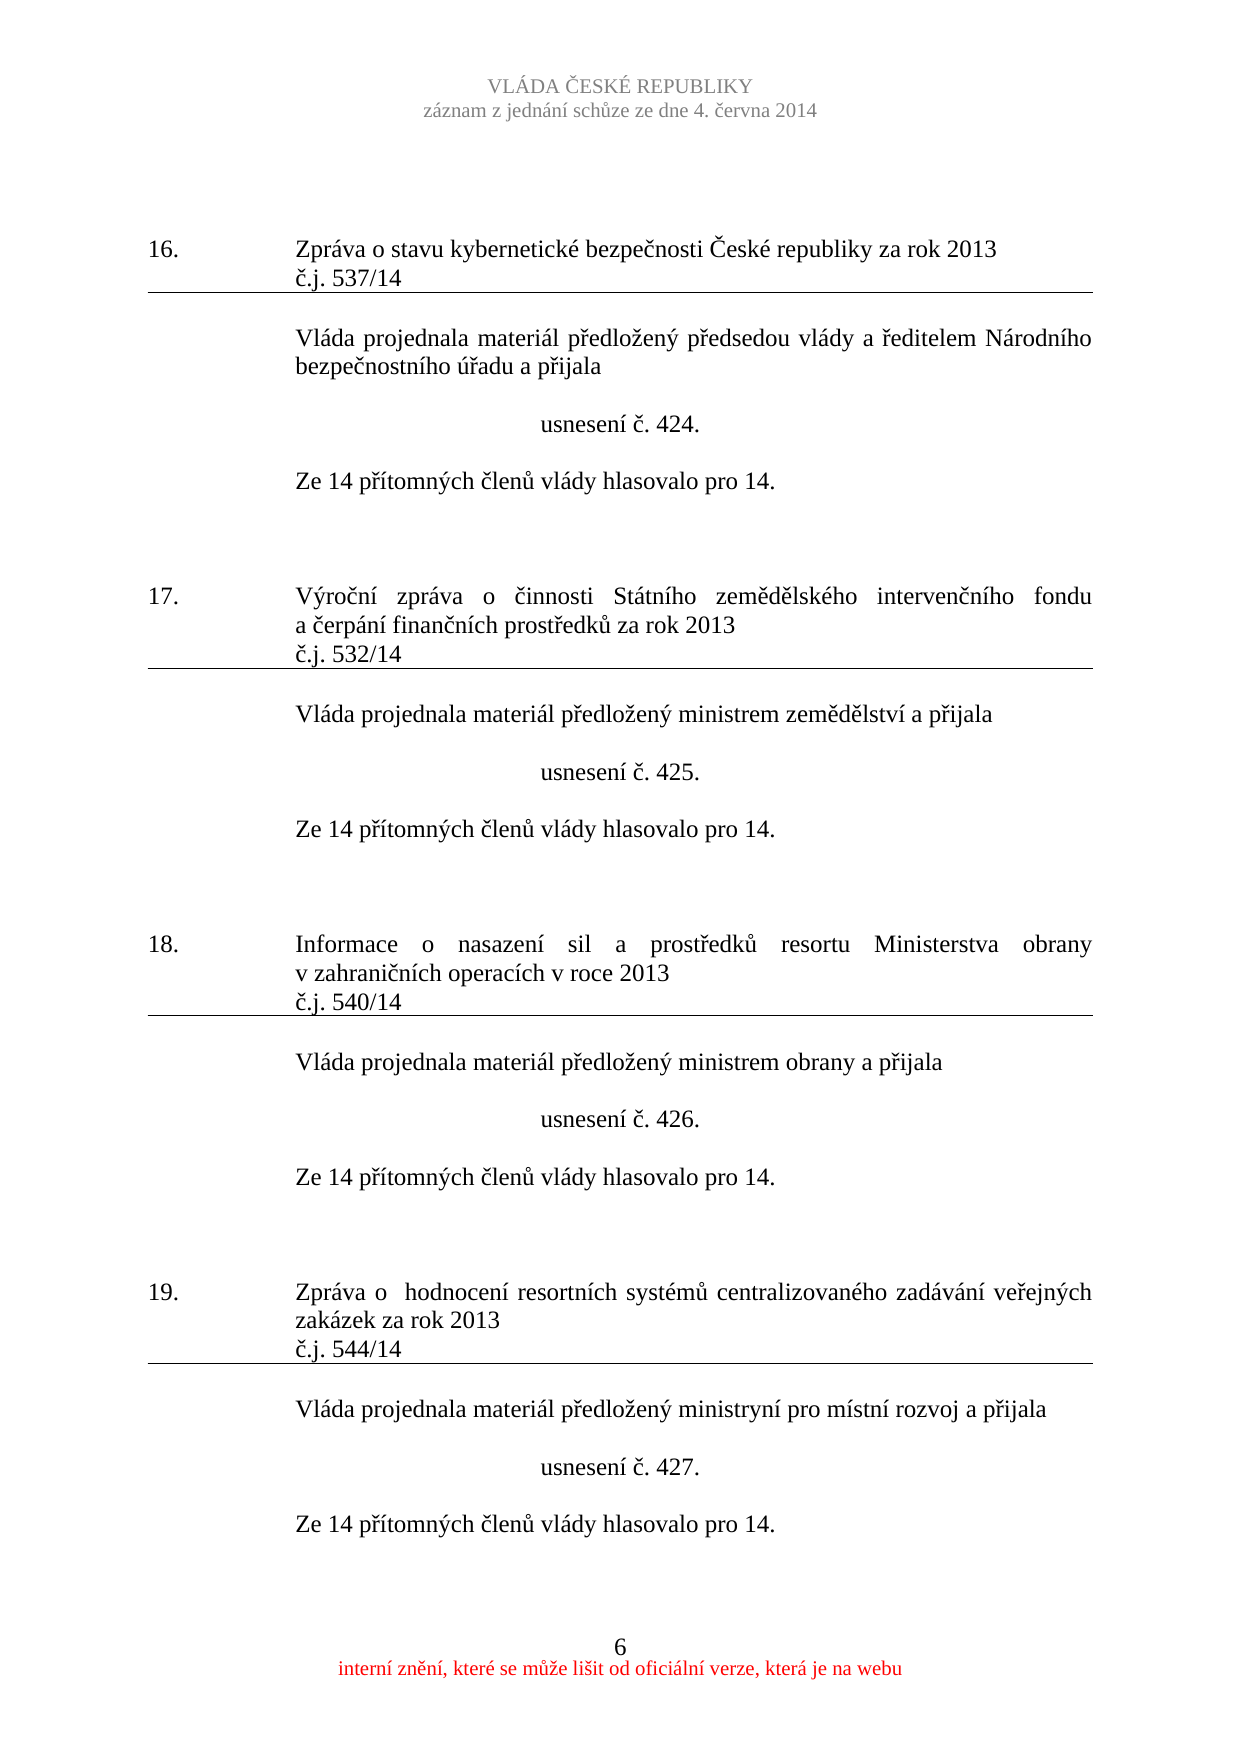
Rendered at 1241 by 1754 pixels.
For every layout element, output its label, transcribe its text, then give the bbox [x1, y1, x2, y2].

text č.j. 544/14 [148, 1334, 1093, 1363]
text Vláda projednala materiál předložený ministrem zemědělství a přijala [148, 699, 1093, 728]
text 17. Výroční zpráva o činnosti Státního zemědělského intervenčního fondu a čerpání finančních prostředků za rok 2013 [148, 581, 1093, 639]
text č.j. 540/14 [148, 987, 1093, 1015]
text usnesení č. 426. [148, 1104, 1093, 1133]
text Ze 14 přítomných členů vlády hlasovalo pro 14. [148, 814, 1093, 843]
text 16. Zpráva o stavu kybernetické bezpečnosti České republiky za rok 2013 [148, 234, 1093, 263]
text Vláda projednala materiál předložený ministryní pro místní rozvoj a přijala [148, 1394, 1093, 1423]
text 19. Zpráva o hodnocení resortních systémů centralizovaného zadávání veřejných zakázek za rok 2013 [148, 1277, 1093, 1334]
text č.j. 532/14 [148, 639, 1093, 668]
text usnesení č. 425. [148, 757, 1093, 785]
text Ze 14 přítomných členů vlády hlasovalo pro 14. [148, 466, 1093, 495]
text Ze 14 přítomných členů vlády hlasovalo pro 14. [148, 1509, 1093, 1538]
text č.j. 537/14 [148, 263, 1093, 291]
text 18. Informace o nasazení sil a prostředků resortu Ministerstva obrany v zahraničních operacích v roce 2013 [148, 929, 1093, 987]
text Vláda projednala materiál předložený ministrem obrany a přijala [148, 1047, 1093, 1075]
text usnesení č. 427. [148, 1452, 1093, 1481]
text usnesení č. 424. [148, 409, 1093, 438]
text Vláda projednala materiál předložený předsedou vlády a ředitelem Národního bezpečnostního úřadu a přijala [148, 323, 1093, 380]
text Ze 14 přítomných členů vlády hlasovalo pro 14. [148, 1162, 1093, 1190]
